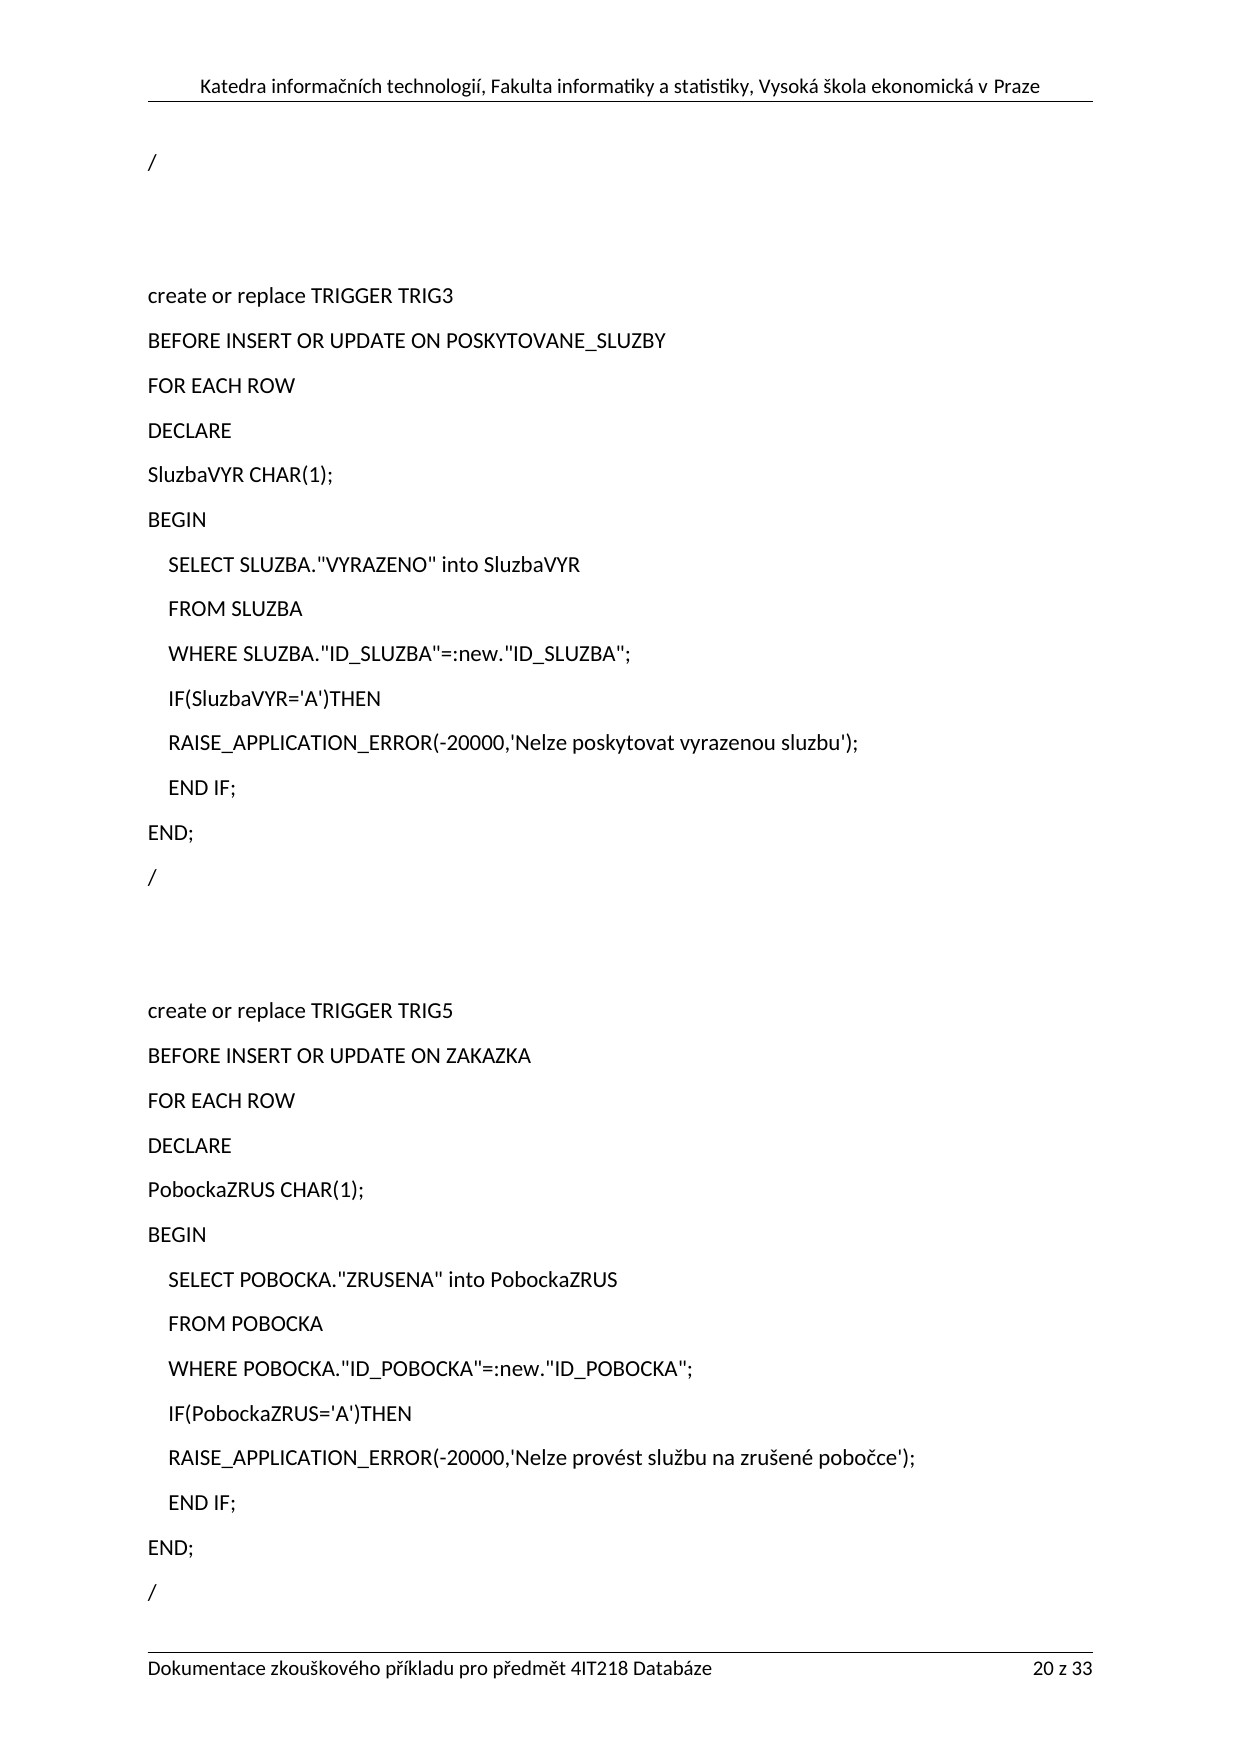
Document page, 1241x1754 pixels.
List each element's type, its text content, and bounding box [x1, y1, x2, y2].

text BEGIN [148, 505, 1093, 533]
text create or replace TRIGGER TRIG3 [148, 282, 1093, 310]
text FROM SLUZBA [148, 594, 1093, 622]
text END IF; [148, 1488, 1093, 1516]
text / [148, 863, 1093, 891]
text / [148, 1578, 1093, 1606]
text BEFORE INSERT OR UPDATE ON POSKYTOVANE_SLUZBY [148, 326, 1093, 354]
text IF(PobockaZRUS='A')THEN [148, 1399, 1093, 1427]
text DECLARE [148, 416, 1093, 444]
text BEFORE INSERT OR UPDATE ON ZAKAZKA [148, 1041, 1093, 1069]
text END; [148, 1533, 1093, 1561]
text / [148, 148, 1093, 176]
text DECLARE [148, 1131, 1093, 1159]
text SluzbaVYR CHAR(1); [148, 460, 1093, 488]
text FOR EACH ROW [148, 371, 1093, 399]
text SELECT POBOCKA."ZRUSENA" into PobockaZRUS [148, 1265, 1093, 1293]
text END IF; [148, 773, 1093, 801]
text RAISE_APPLICATION_ERROR(-20000,'Nelze poskytovat vyrazenou sluzbu'); [148, 728, 1093, 757]
text WHERE SLUZBA."ID_SLUZBA"=:new."ID_SLUZBA"; [148, 639, 1093, 667]
text RAISE_APPLICATION_ERROR(-20000,'Nelze provést službu na zrušené pobočce'); [148, 1443, 1093, 1472]
text FROM POBOCKA [148, 1309, 1093, 1337]
text FOR EACH ROW [148, 1086, 1093, 1114]
text PobockaZRUS CHAR(1); [148, 1175, 1093, 1203]
text END; [148, 818, 1093, 846]
text WHERE POBOCKA."ID_POBOCKA"=:new."ID_POBOCKA"; [148, 1354, 1093, 1382]
text SELECT SLUZBA."VYRAZENO" into SluzbaVYR [148, 550, 1093, 578]
text IF(SluzbaVYR='A')THEN [148, 684, 1093, 712]
text create or replace TRIGGER TRIG5 [148, 997, 1093, 1025]
text BEGIN [148, 1220, 1093, 1248]
